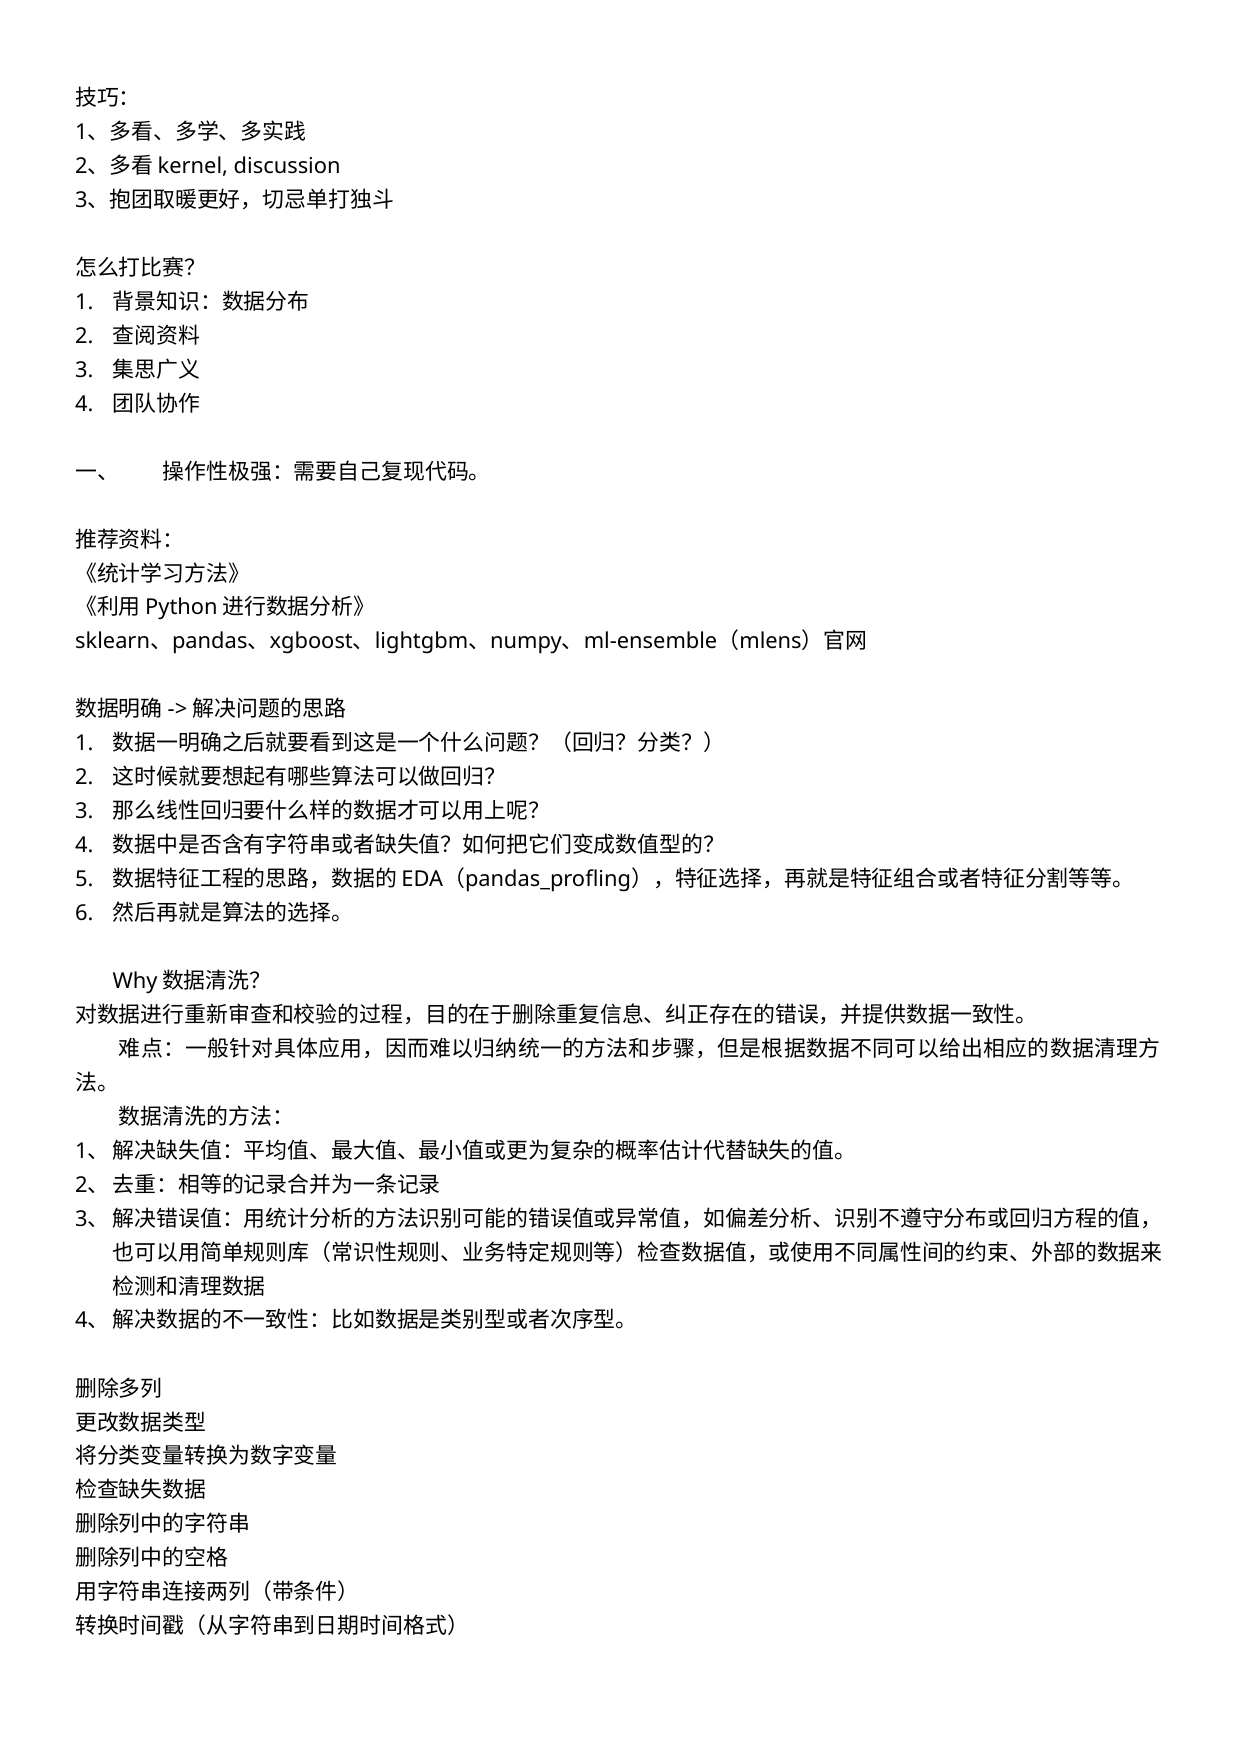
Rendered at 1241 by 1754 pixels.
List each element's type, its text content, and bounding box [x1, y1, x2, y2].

text sklearn、pandas、xgboost、lightgbm、numpy、ml-ensemble（mlens）官网 [75, 622, 1165, 656]
list 数据中是否含有字符串或者缺失值？如何把它们变成数值型的？ [75, 826, 1165, 860]
text 技巧： [75, 79, 1165, 113]
list 数据特征工程的思路，数据的EDA（pandas_profling），特征选择，再就是特征组合或者特征分割等等。 [75, 860, 1165, 894]
text 2、多看kernel, discussion [75, 147, 1165, 181]
text 删除列中的字符串 [75, 1505, 1165, 1539]
list 那么线性回归要什么样的数据才可以用上呢？ [75, 792, 1165, 826]
text 数据清洗的方法： [75, 1098, 1165, 1132]
text Why数据清洗？ [75, 962, 1165, 996]
list 解决缺失值：平均值、最大值、最小值或更为复杂的概率估计代替缺失的值。 [75, 1132, 1165, 1166]
text 《利用Python进行数据分析》 [75, 588, 1165, 622]
text 《统计学习方法》 [75, 554, 1165, 588]
text 对数据进行重新审查和校验的过程，目的在于删除重复信息、纠正存在的错误，并提供数据一致性。 [75, 996, 1165, 1030]
text 将分类变量转换为数字变量 [75, 1437, 1165, 1471]
text 删除列中的空格 [75, 1539, 1165, 1573]
text 怎么打比赛？ [75, 249, 1165, 283]
text 3、抱团取暖更好，切忌单打独斗 [75, 181, 1165, 215]
list 查阅资料 [75, 317, 1165, 351]
text 难点：一般针对具体应用，因而难以归纳统一的方法和步骤，但是根据数据不同可以给出相应的数据清理方法。 [75, 1030, 1165, 1098]
list 数据一明确之后就要看到这是一个什么问题？（回归？分类？） [75, 724, 1165, 758]
text 更改数据类型 [75, 1403, 1165, 1437]
list 操作性极强：需要自己复现代码。 [75, 452, 1165, 486]
list 背景知识：数据分布 [75, 283, 1165, 317]
list 然后再就是算法的选择。 [75, 894, 1165, 928]
list 解决数据的不一致性：比如数据是类别型或者次序型。 [75, 1301, 1165, 1335]
list 集思广义 [75, 351, 1165, 384]
list 解决错误值：用统计分析的方法识别可能的错误值或异常值，如偏差分析、识别不遵守分布或回归方程的值，也可以用简单规则库（常识性规则、业务特定规则等）检查数据值，或使用不同属性间的约束、外部的数据来检测和清理数据 [75, 1199, 1165, 1301]
text 删除多列 [75, 1369, 1165, 1403]
list 去重：相等的记录合并为一条记录 [75, 1166, 1165, 1199]
text 用字符串连接两列（带条件） [75, 1573, 1165, 1607]
text 转换时间戳（从字符串到日期时间格式） [75, 1607, 1165, 1641]
text 检查缺失数据 [75, 1471, 1165, 1505]
list 这时候就要想起有哪些算法可以做回归？ [75, 758, 1165, 792]
text 1、多看、多学、多实践 [75, 113, 1165, 147]
list 团队协作 [75, 384, 1165, 418]
text 推荐资料： [75, 520, 1165, 554]
text 数据明确 -> 解决问题的思路 [75, 690, 1165, 724]
